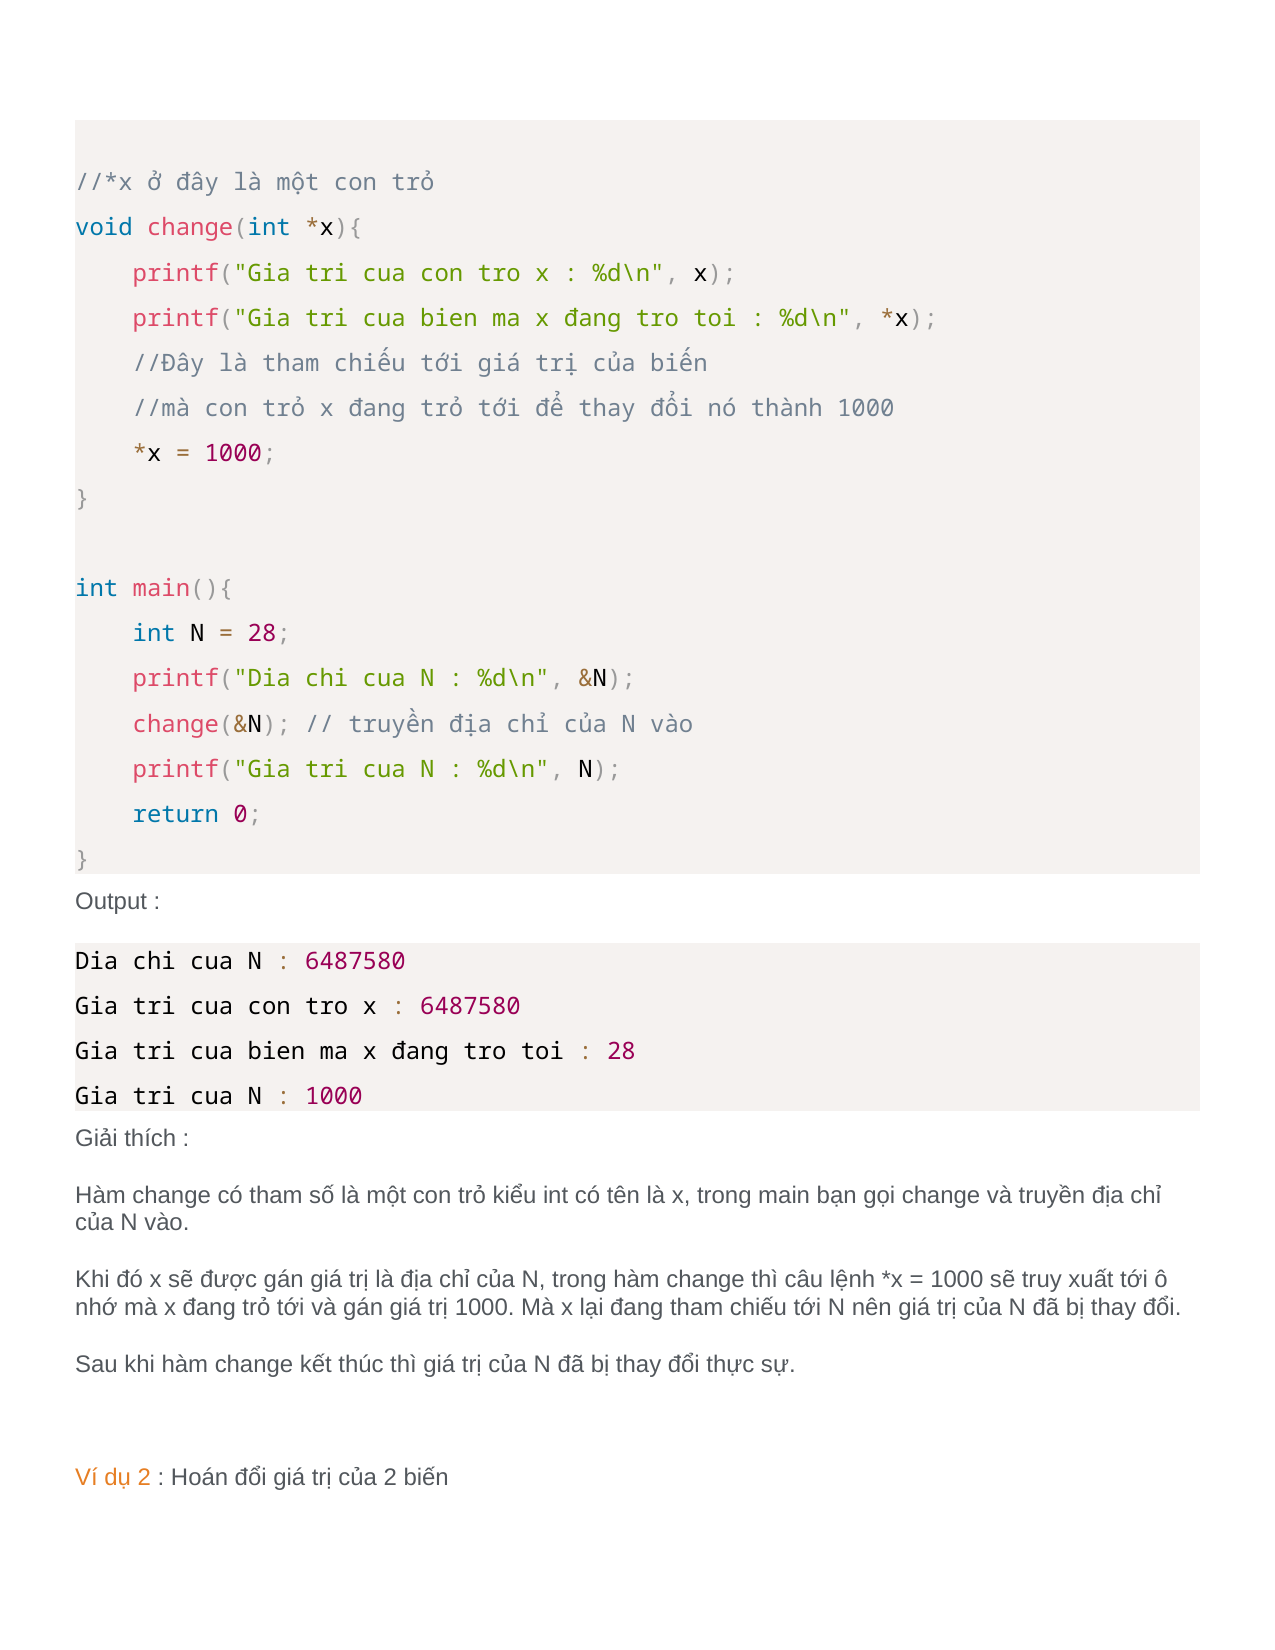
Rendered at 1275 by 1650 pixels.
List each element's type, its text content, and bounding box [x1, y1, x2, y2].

text Gia tri cua N : 1000 [75, 1079, 1200, 1111]
text Dia chi cua N : 6487580 [75, 943, 1200, 976]
text int N = 28; [75, 616, 1200, 649]
text int main(){ [75, 571, 1200, 604]
text void change(int *x){ [75, 210, 1200, 243]
text change(&N); // truyền địa chỉ của N vào [75, 706, 1200, 739]
text Output : [75, 887, 1200, 914]
text Khi đó x sẽ được gán giá trị là địa chỉ của N, trong hàm change thì câu lệnh *x = 1000 sẽ truy xuất tới ô nhớ mà x đang trỏ tới và gán giá trị 1000. Mà x lại đang tham chiếu tới N nên giá trị của N đã bị thay đổi. [75, 1265, 1200, 1320]
text Ví dụ 2 : Hoán đổi giá trị của 2 biến [75, 1463, 1200, 1491]
text Hàm change có tham số là một con trỏ kiểu int có tên là x, trong main bạn gọi change và truyền địa chỉ của N vào. [75, 1181, 1200, 1236]
text Gia tri cua con tro x : 6487580 [75, 989, 1200, 1021]
text printf("Gia tri cua con tro x : %d\n", x); [75, 255, 1200, 288]
text printf("Dia chi cua N : %d\n", &N); [75, 661, 1200, 694]
text *x = 1000; [75, 436, 1200, 468]
text printf("Gia tri cua bien ma x đang tro toi : %d\n", *x); [75, 300, 1200, 333]
text } [75, 842, 1200, 874]
text printf("Gia tri cua N : %d\n", N); [75, 751, 1200, 784]
text return 0; [75, 797, 1200, 829]
text Giải thích : [75, 1124, 1200, 1152]
text } [75, 481, 1200, 513]
text //*x ở đây là một con trỏ [75, 165, 1200, 198]
text Gia tri cua bien ma x đang tro toi : 28 [75, 1034, 1200, 1066]
text //Đây là tham chiếu tới giá trị của biến [75, 346, 1200, 378]
text //mà con trỏ x đang trỏ tới để thay đổi nó thành 1000 [75, 391, 1200, 423]
text Sau khi hàm change kết thúc thì giá trị của N đã bị thay đổi thực sự. [75, 1349, 1200, 1377]
